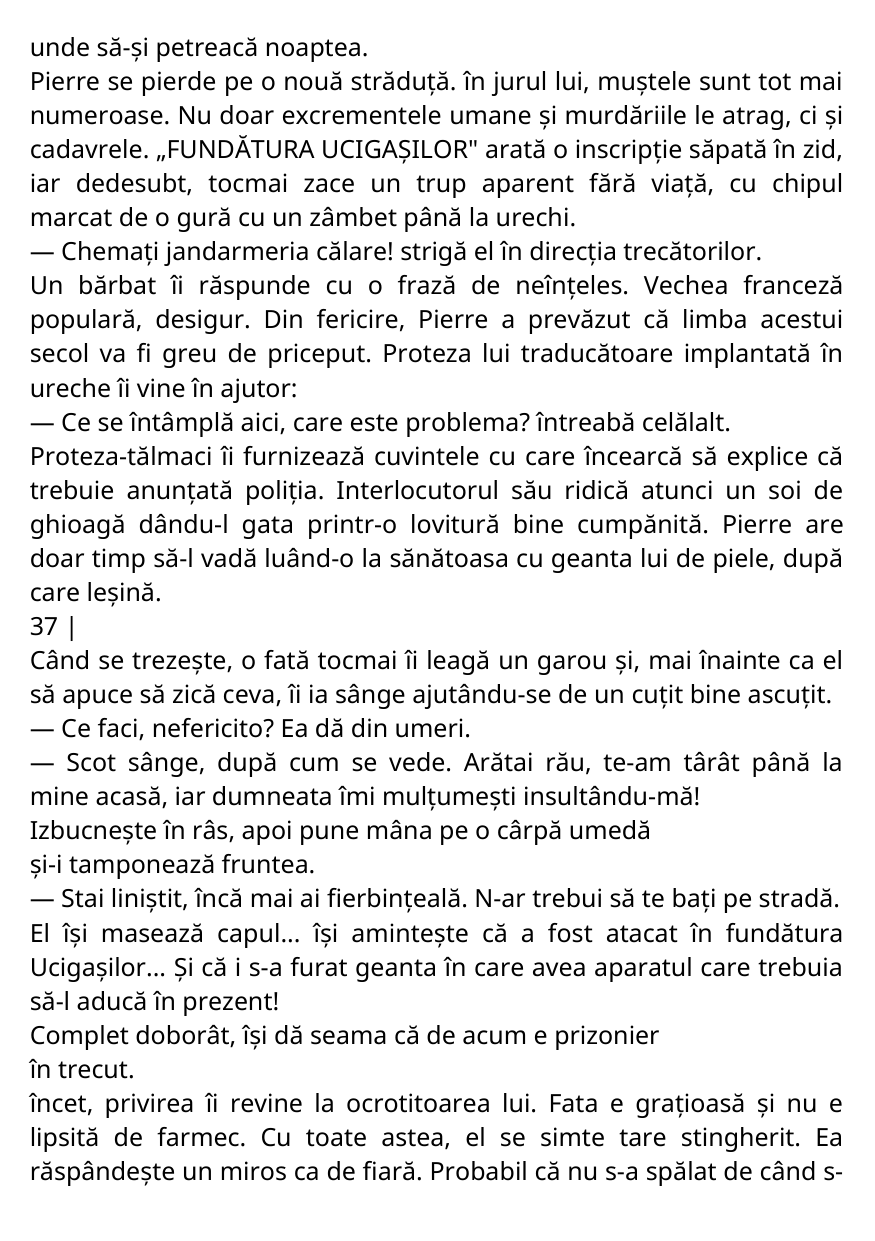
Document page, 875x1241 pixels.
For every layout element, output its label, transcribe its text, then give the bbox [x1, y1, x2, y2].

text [29, 29, 844, 64]
text şi-i tamponează fruntea. [29, 847, 844, 881]
text Pierre se pierde pe o nouă străduţă. în jurul lui, muştele sunt tot mai numeroase. Nu doar excrementele umane şi murdăriile le atrag, ci şi cadavrele. „FUNDĂTURA UCIGAŞILOR" arată o inscripţie săpată în zid, iar dedesubt, tocmai zace un trup aparent fără viaţă, cu chipul marcat de o gură cu un zâmbet până la urechi. [29, 64, 844, 234]
text — Scot sânge, după cum se vede. Arătai rău, te-am târât până la mine acasă, iar dumneata îmi mulţumeşti insultându-mă! [29, 745, 844, 813]
text 37 | [29, 609, 844, 643]
text — Chemaţi jandarmeria călare! strigă el în direcţia trecătorilor. [29, 234, 844, 268]
text El îşi masează capul... îşi aminteşte că a fost atacat în fundătura Ucigaşilor... Şi că i s-a furat geanta în care avea aparatul care trebuia să-l aducă în prezent! [29, 915, 844, 1017]
text Când se trezeşte, o fată tocmai îi leagă un garou şi, mai înainte ca el să apuce să zică ceva, îi ia sânge ajutându-se de un cuţit bine ascuţit. [29, 643, 844, 711]
text Complet doborât, îşi dă seama că de acum e prizonier [29, 1017, 844, 1051]
text Un bărbat îi răspunde cu o frază de neînţeles. Vechea franceză populară, desigur. Din fericire, Pierre a prevăzut că limba acestui secol va fi greu de priceput. Proteza lui traducătoare implantată în ureche îi vine în ajutor: [29, 268, 844, 404]
text Izbucneşte în râs, apoi pune mâna pe o cârpă umedă [29, 813, 844, 847]
text în trecut. [29, 1051, 844, 1086]
text — Stai liniştit, încă mai ai fierbinţeală. N-ar trebui să te baţi pe stradă. [29, 881, 844, 915]
text Proteza-tălmaci îi furnizează cuvintele cu care încearcă să explice că trebuie anunţată poliţia. Interlocutorul său ridică atunci un soi de ghioagă dându-l gata printr-o lovitură bine cumpănită. Pierre are doar timp să-l vadă luând-o la sănătoasa cu geanta lui de piele, după care leşină. [29, 438, 844, 609]
text — Ce faci, nefericito? Ea dă din umeri. [29, 711, 844, 745]
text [29, 1086, 844, 1188]
text — Ce se întâmplă aici, care este problema? întreabă celălalt. [29, 404, 844, 438]
